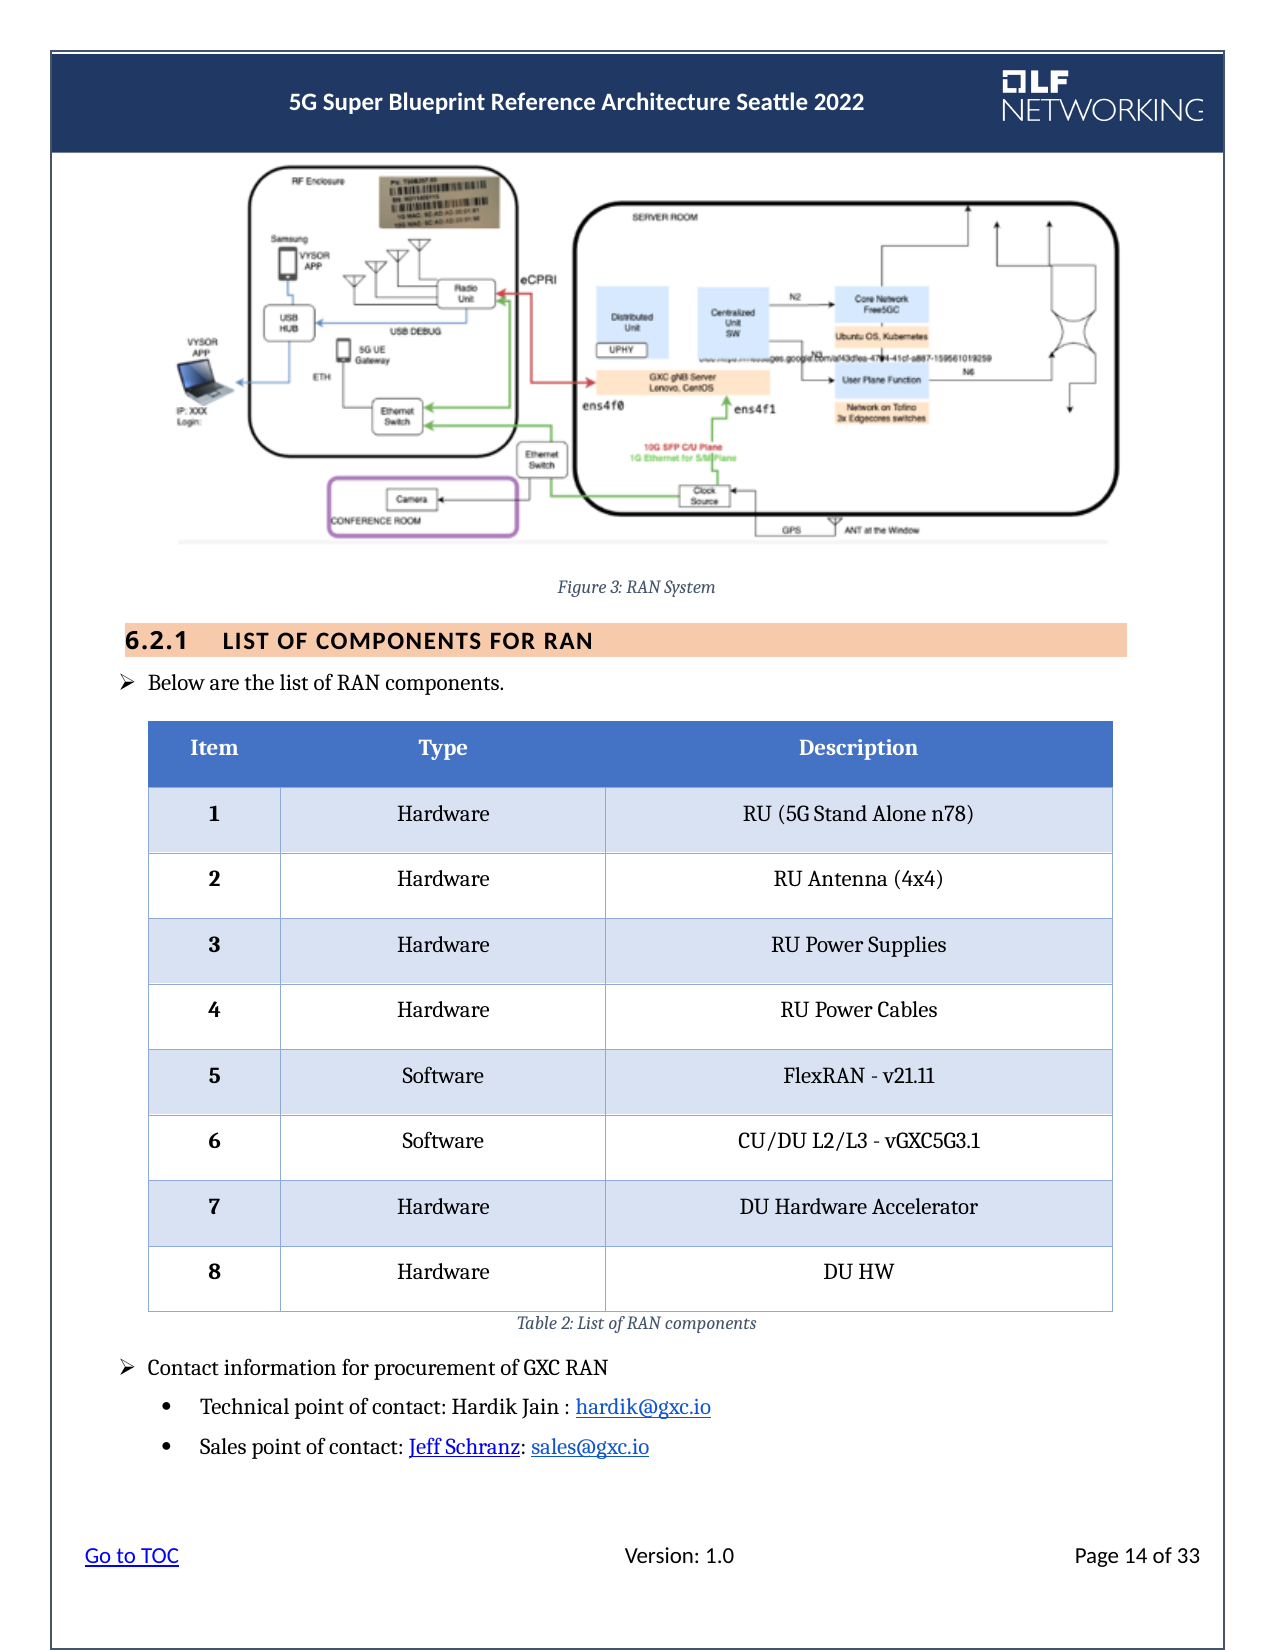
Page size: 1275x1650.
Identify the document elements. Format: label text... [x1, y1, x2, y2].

table_cell 3 [149, 919, 280, 983]
table_cell Hardware [281, 985, 605, 1049]
table_cell 2 [149, 854, 280, 918]
table_cell 7 [149, 1181, 280, 1246]
table_cell Software [281, 1116, 605, 1180]
list Below are the list of RAN components. [118, 669, 1127, 696]
table_cell RU Power Supplies [606, 919, 1112, 983]
table_cell 6 [149, 1116, 280, 1180]
table_cell Hardware [281, 1247, 605, 1311]
table_cell RU Antenna (4x4) [606, 854, 1112, 918]
list Sales point of contact: Jeff Schranz: sales@gxc.io [162, 1433, 1127, 1460]
picture [162, 157, 1143, 551]
table_cell RU (5G Stand Alone n78) [606, 788, 1112, 852]
text Table 2: List of RAN components [148, 1312, 1127, 1334]
table_cell 5 [149, 1050, 280, 1114]
table_cell DU Hardware Accelerator [606, 1181, 1112, 1246]
table_cell Software [281, 1050, 605, 1114]
table_cell CU/DU L2/L3 - vGXC5G3.1 [606, 1116, 1112, 1180]
list Technical point of contact: Hardik Jain : hardik@gxc.io [162, 1394, 1127, 1420]
table_cell 4 [149, 985, 280, 1049]
table_cell 1 [149, 788, 280, 852]
text Figure 3: RAN System [148, 576, 1127, 598]
table_cell Hardware [281, 919, 605, 983]
table_header Description [606, 723, 1112, 787]
table_header Type [281, 723, 605, 787]
table_cell Hardware [281, 854, 605, 918]
list Contact information for procurement of GXC RAN [118, 1354, 1127, 1381]
table_cell Hardware [281, 788, 605, 852]
text List of components for RAN [125, 623, 1127, 657]
table_cell FlexRAN - v21.11 [606, 1050, 1112, 1114]
picture [1000, 67, 1203, 121]
table_cell DU HW [606, 1247, 1112, 1311]
table_cell 8 [149, 1247, 280, 1311]
table_header Item [149, 723, 280, 787]
table_cell Hardware [281, 1181, 605, 1246]
table_cell RU Power Cables [606, 985, 1112, 1049]
